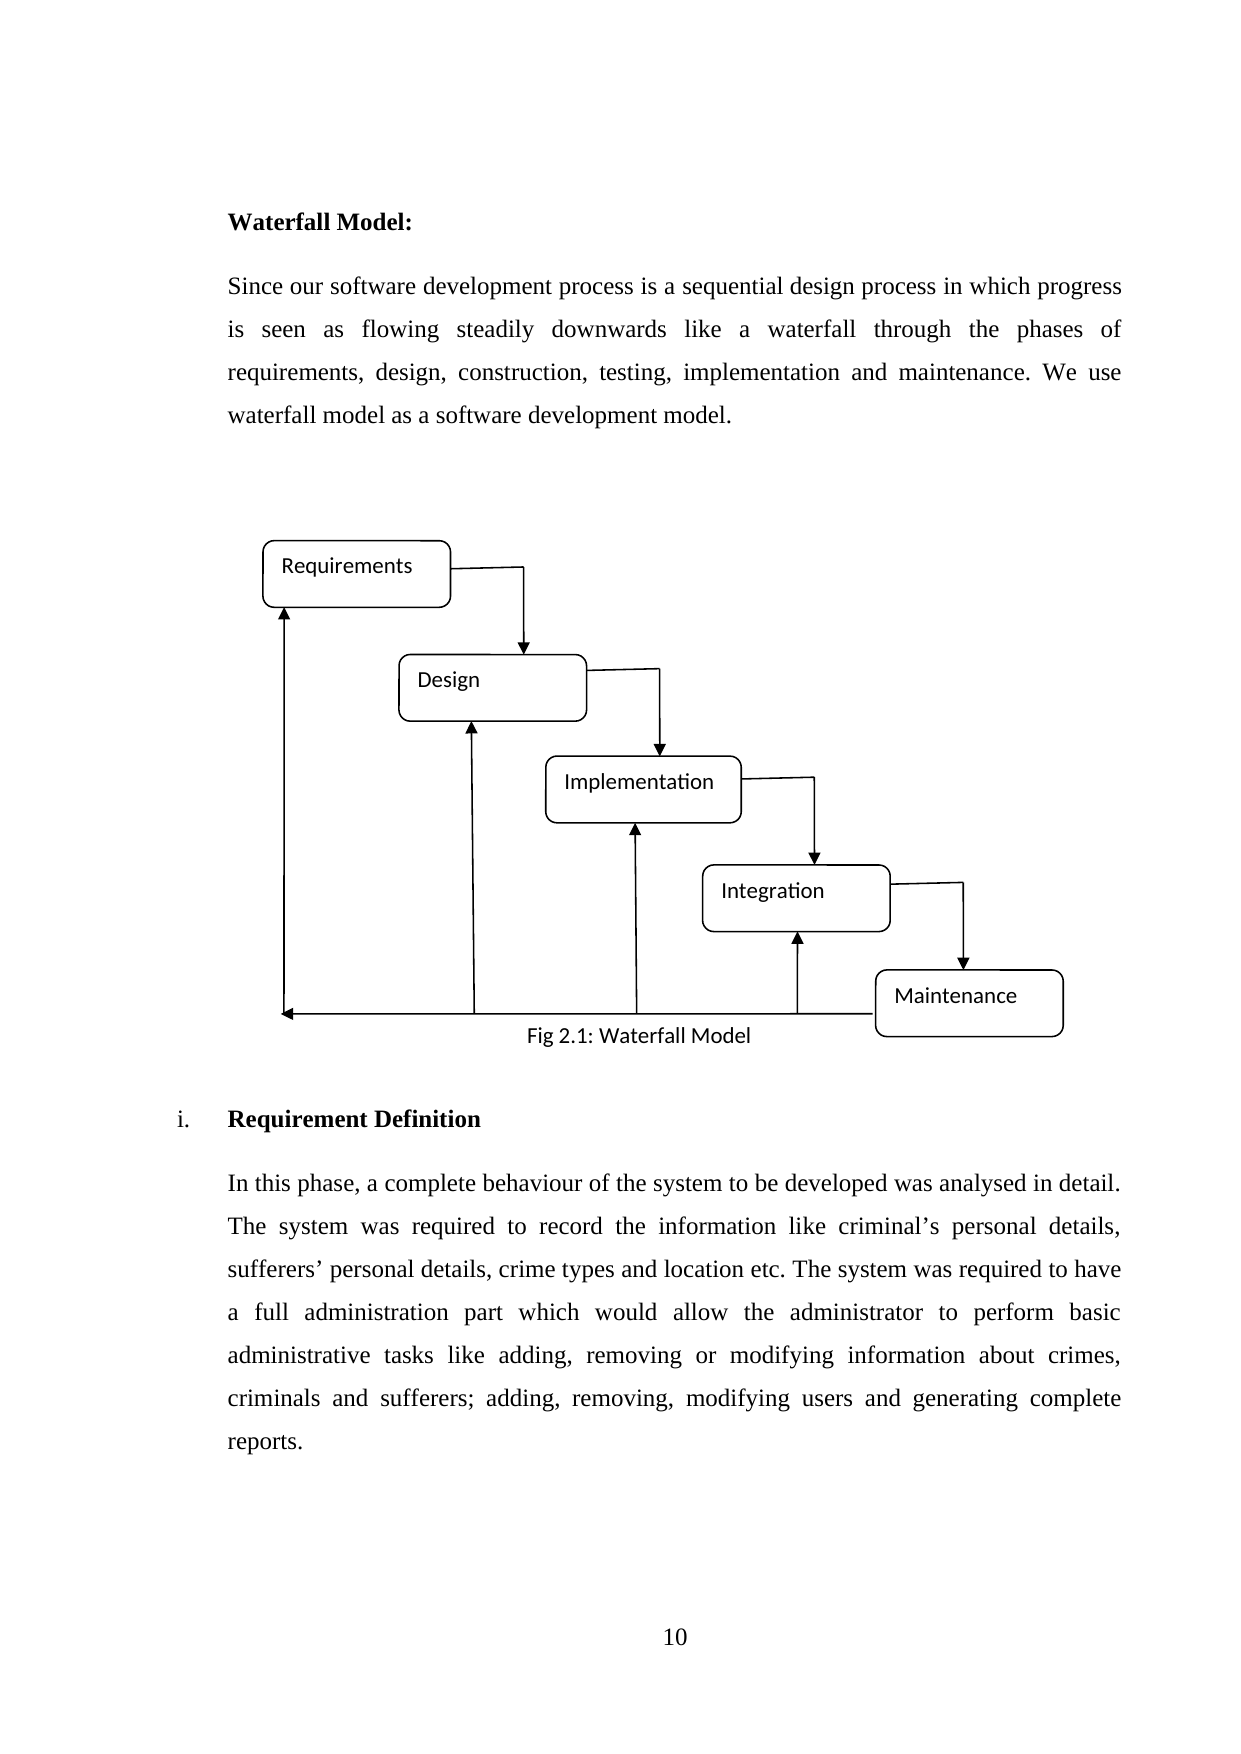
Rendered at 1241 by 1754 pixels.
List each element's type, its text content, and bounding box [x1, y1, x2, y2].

text Waterfall Model: [227, 207, 1122, 236]
text Since our software development process is a sequential design process in which progress is seen as flowing steadily downwards like a waterfall through the phases of requirements, design, construction, testing, implementation and maintenance. We use waterfall model as a software development model. [227, 271, 1122, 429]
list Requirement Definition [190, 1104, 1122, 1132]
text In this phase, a complete behaviour of the system to be developed was analysed in detail. The system was required to record the information like criminal’s personal details, sufferers’ personal details, crime types and location etc. The system was required to have a full administration part which would allow the administrator to perform basic administrative tasks like adding, removing or modifying information about crimes, criminals and sufferers; adding, removing, modifying users and generating complete reports. [77, 1168, 1122, 1455]
